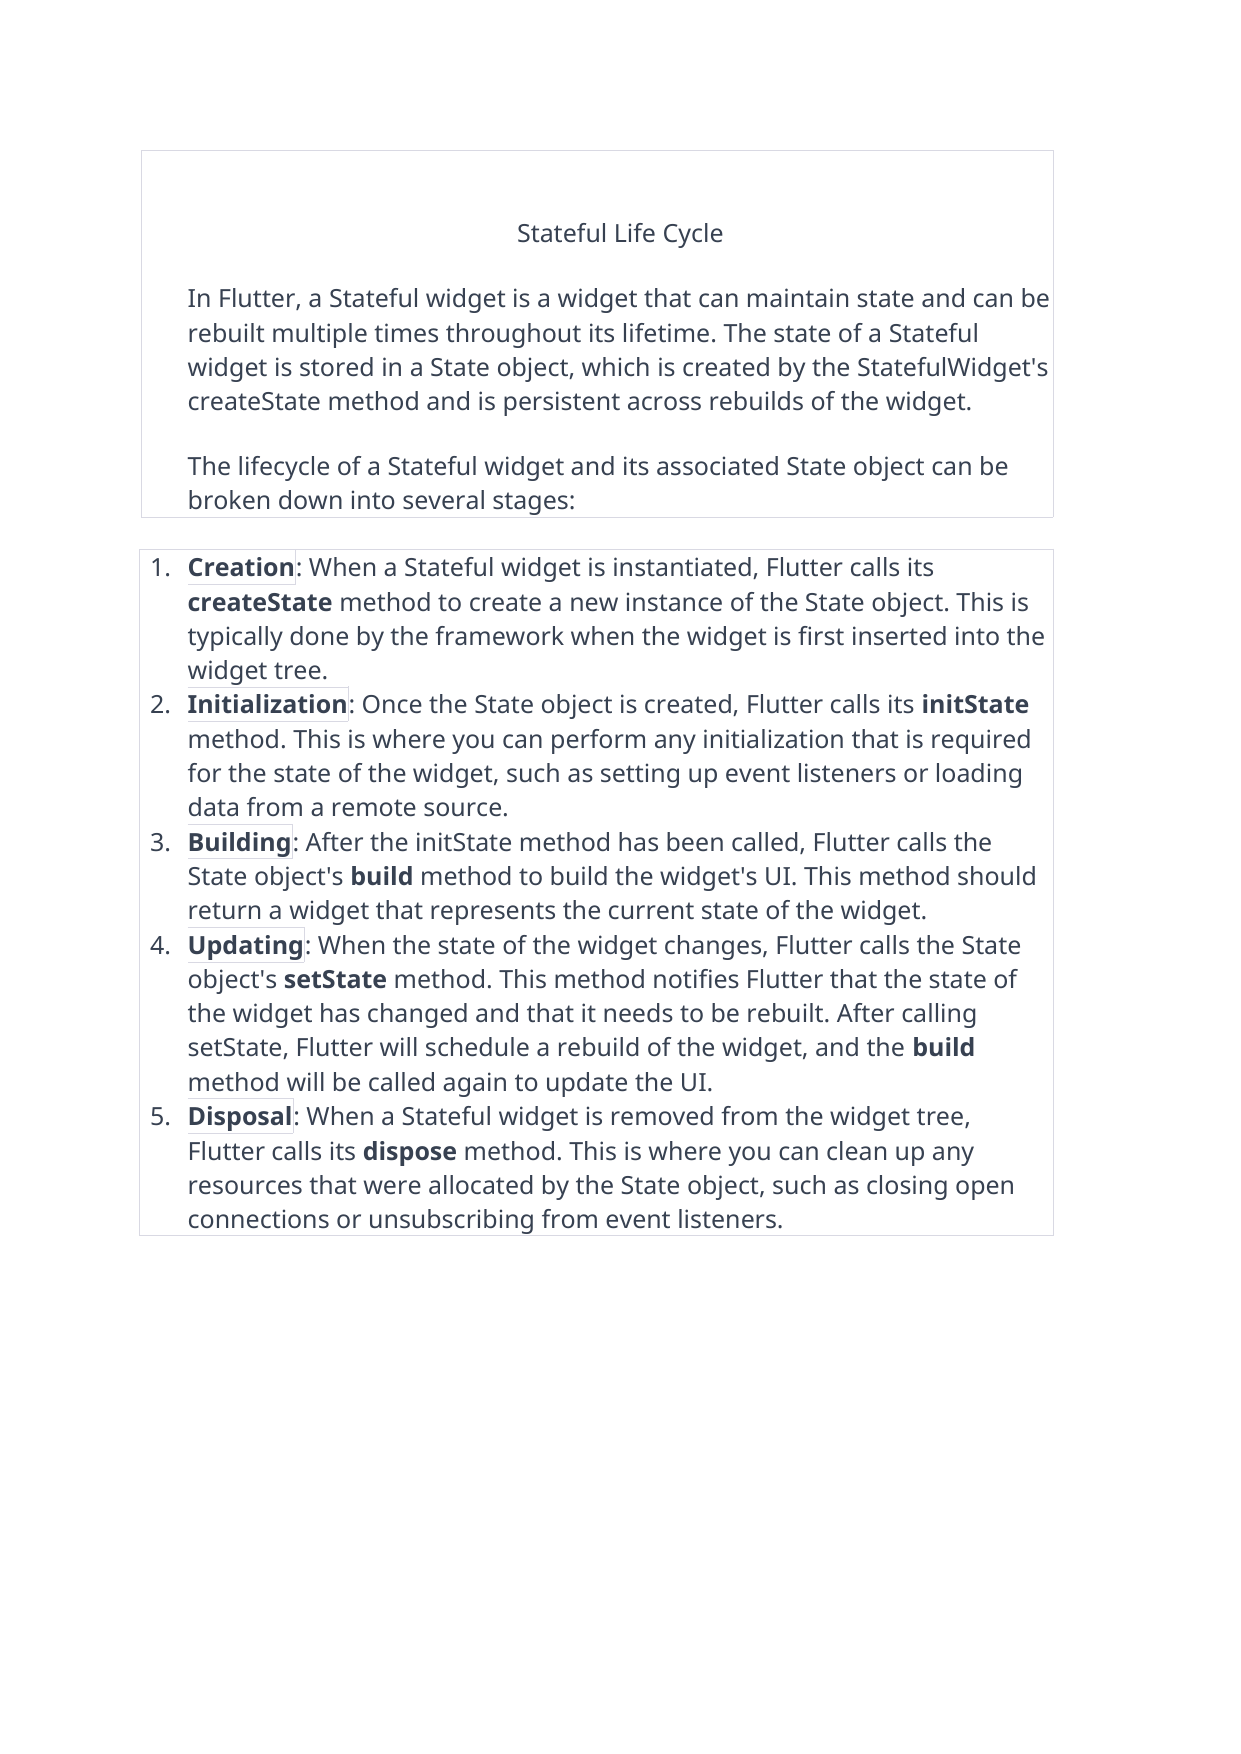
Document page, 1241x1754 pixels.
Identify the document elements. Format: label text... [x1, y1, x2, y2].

text In Flutter, a Stateful widget is a widget that can maintain state and can be rebuilt multiple times throughout its lifetime. The state of a Stateful widget is stored in a State object, which is created by the StatefulWidget's createState method and is persistent across rebuilds of the widget. [142, 281, 1053, 417]
list Creation: When a Stateful widget is instantiated, Flutter calls its createState method to create a new instance of the State object. This is typically done by the framework when the widget is first inserted into the widget tree. [140, 550, 1053, 686]
list Disposal: When a Stateful widget is removed from the widget tree, Flutter calls its dispose method. This is where you can clean up any resources that were allocated by the State object, such as closing open connections or unsubscribing from event listeners. [140, 1098, 1053, 1235]
list Initialization: Once the State object is created, Flutter calls its initState method. This is where you can perform any initialization that is required for the state of the widget, such as setting up event listeners or loading data from a remote source. [140, 686, 1053, 823]
text The lifecycle of a Stateful widget and its associated State object can be broken down into several stages: [142, 448, 1053, 517]
text Stateful Life Cycle [142, 215, 1053, 250]
list Updating: When the state of the widget changes, Flutter calls the State object's setState method. This method notifies Flutter that the state of the widget has changed and that it needs to be rebuilt. After calling setState, Flutter will schedule a rebuild of the widget, and the build method will be called again to update the UI. [140, 926, 1053, 1098]
list Building: After the initState method has been called, Flutter calls the State object's build method to build the widget's UI. This method should return a widget that represents the current state of the widget. [140, 823, 1053, 926]
